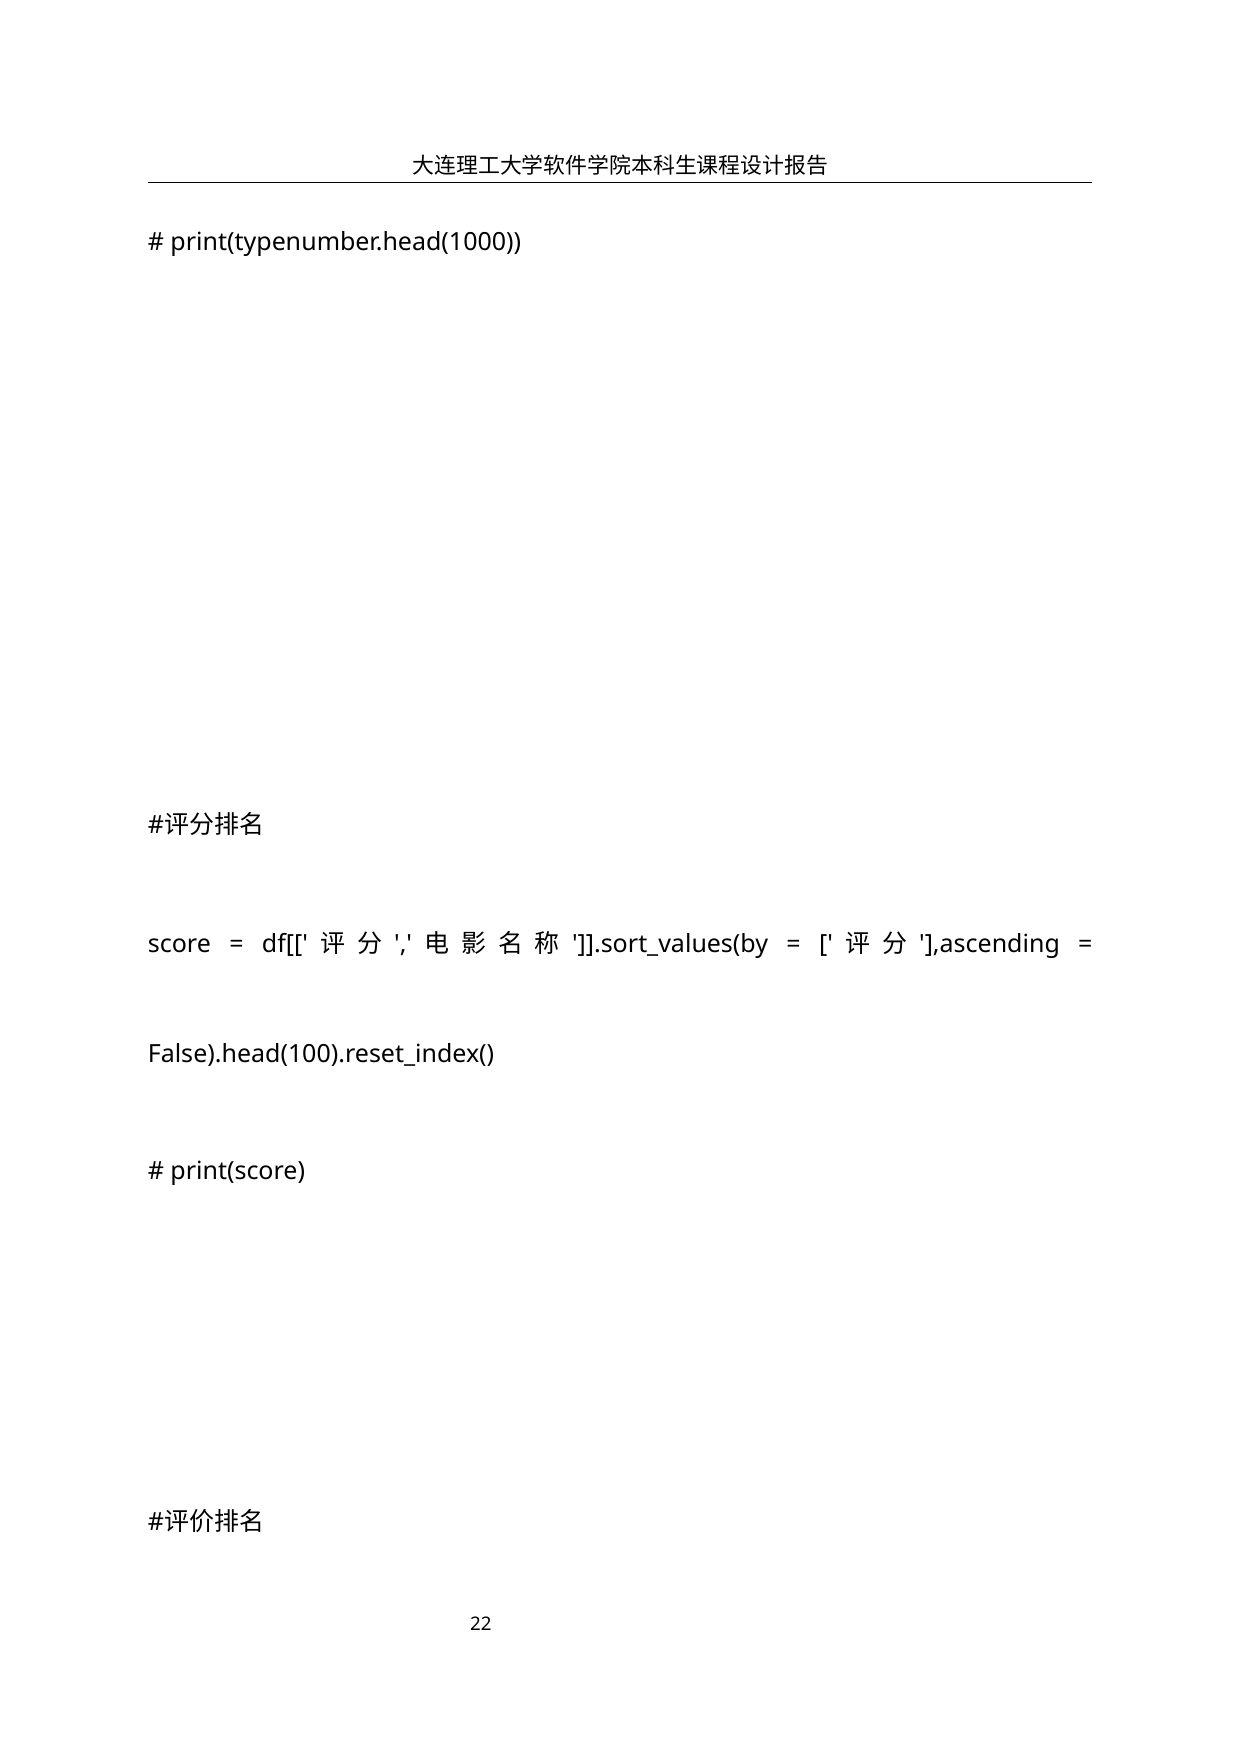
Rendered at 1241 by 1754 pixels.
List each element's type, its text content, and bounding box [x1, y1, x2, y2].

subtitle # print(typenumber.head(1000)) [148, 208, 1092, 273]
subtitle #评分排名 [148, 791, 1092, 856]
subtitle #评价排名 [148, 1487, 1092, 1552]
subtitle score = df[['评分','电影名称']].sort_values(by = ['评分'],ascending = False).head(100).reset_index() [148, 909, 1092, 1085]
subtitle # print(score) [148, 1137, 1092, 1202]
